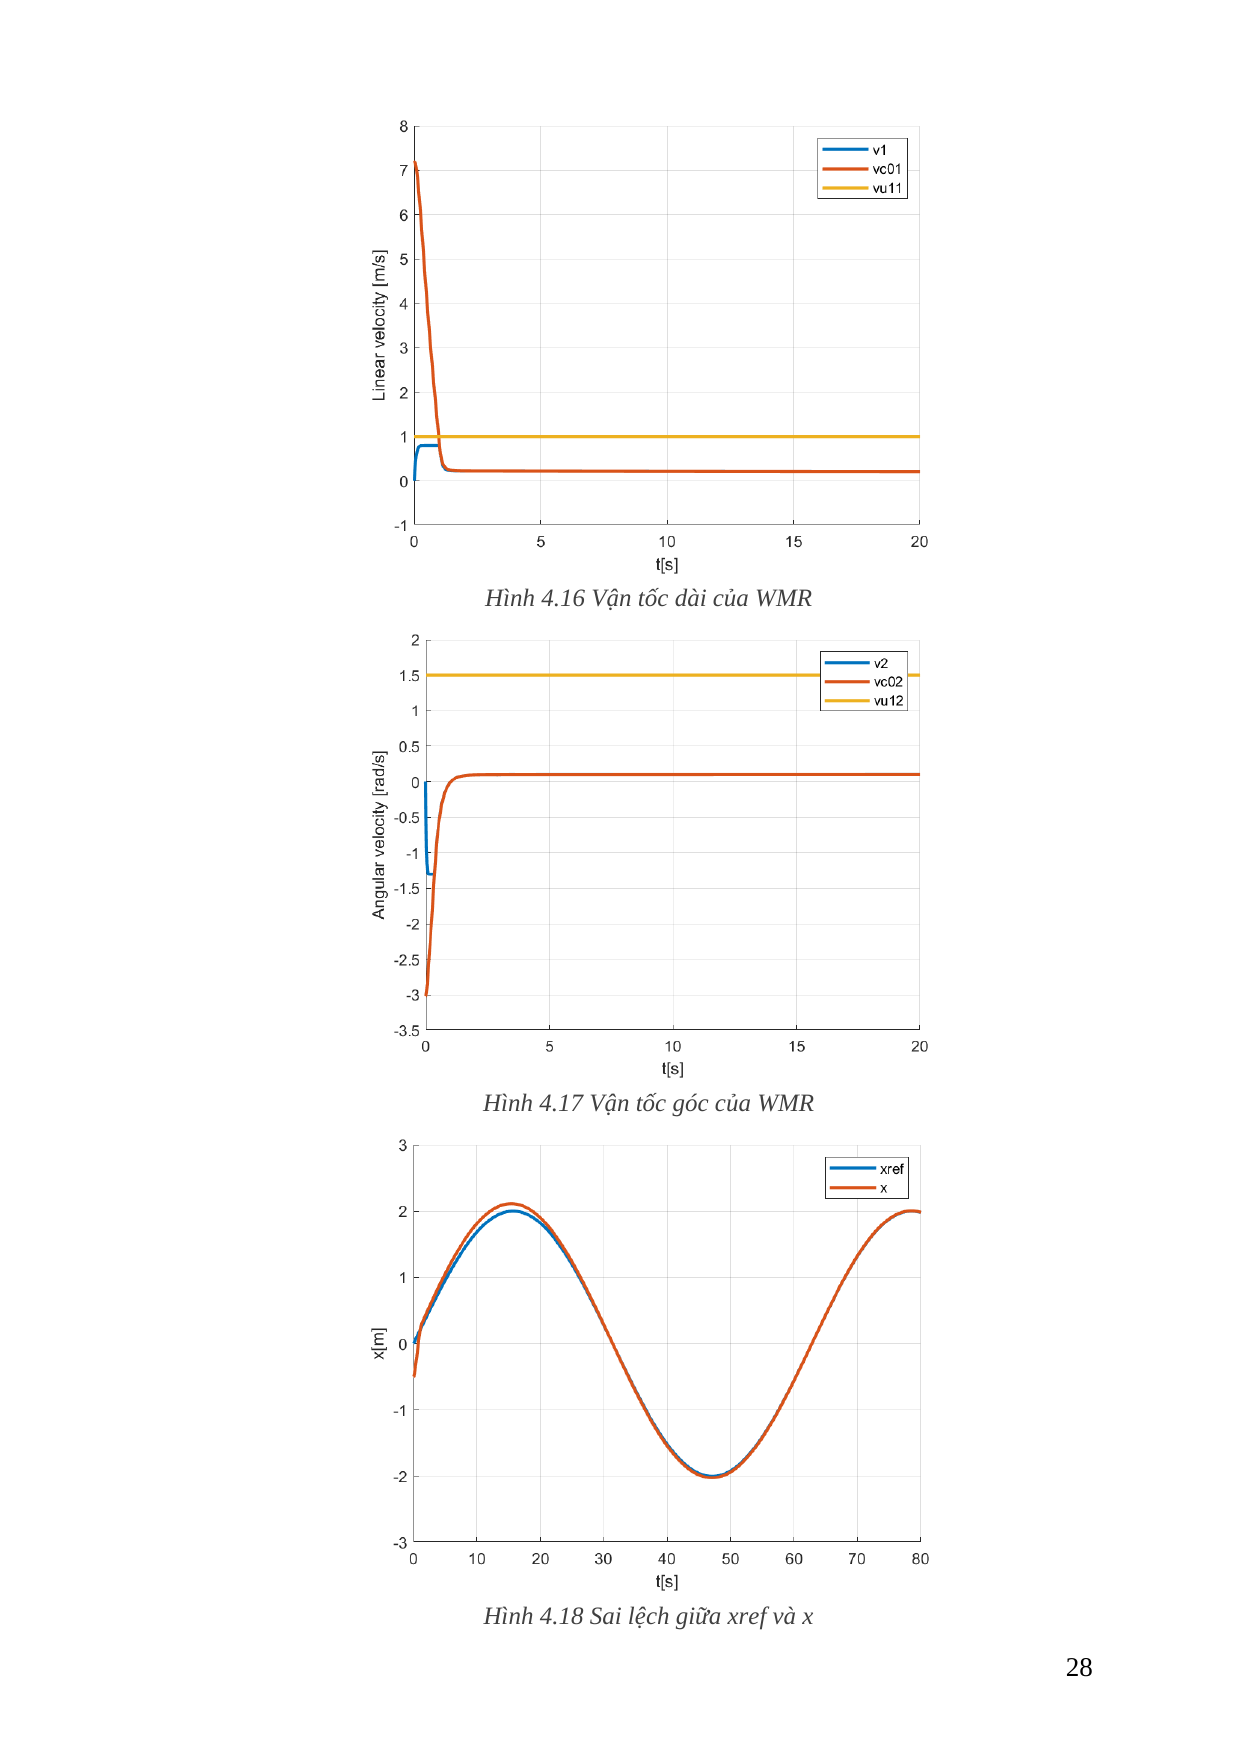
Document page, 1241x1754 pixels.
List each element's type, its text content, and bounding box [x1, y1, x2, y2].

picture [369, 1137, 930, 1592]
picture [370, 118, 929, 575]
picture [370, 633, 929, 1079]
